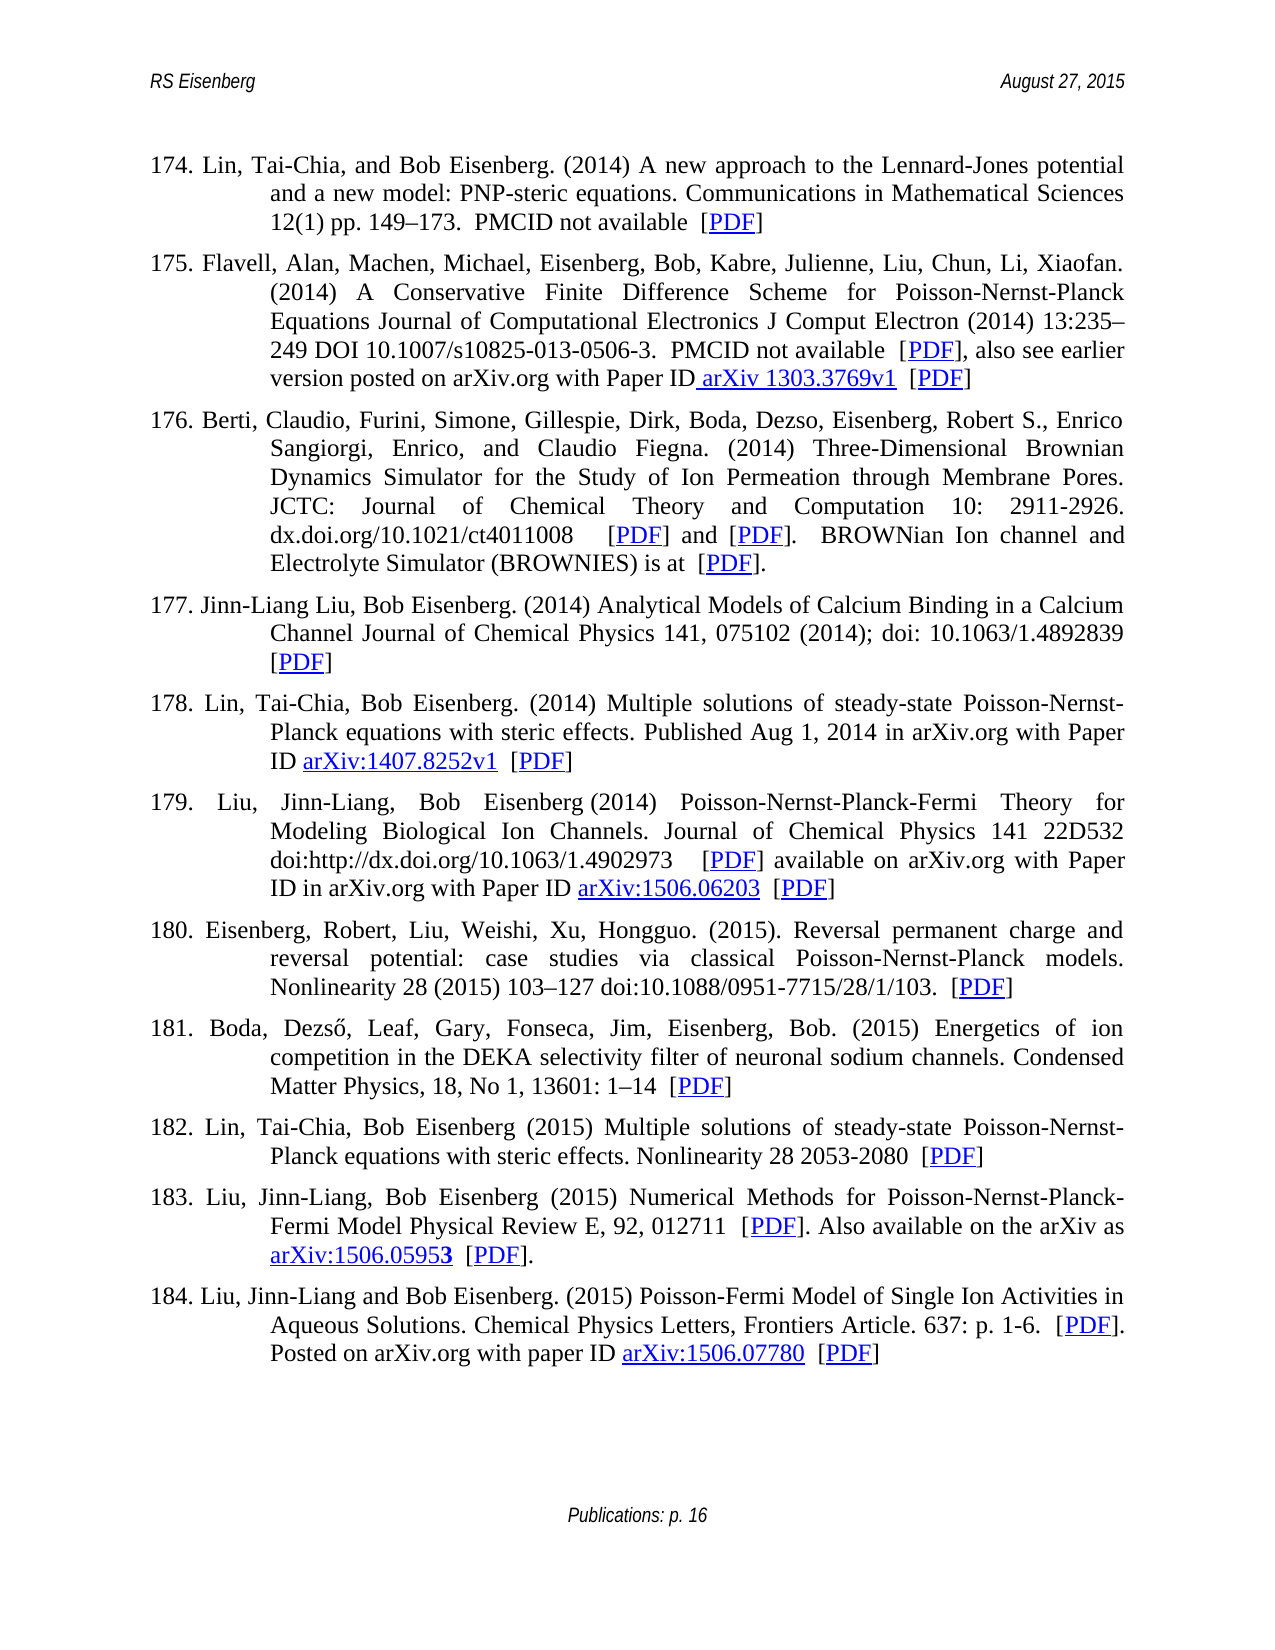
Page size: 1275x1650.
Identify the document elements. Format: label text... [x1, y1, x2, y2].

text 180. Eisenberg, Robert, Liu, Weishi, Xu, Hongguo. (2015). Reversal permanent charge and reversal potential: case studies via classical Poisson-Nernst-Planck models. Nonlinearity 28 (2015) 103–127 doi:10.1088/0951-7715/28/1/103. [PDF] [150, 915, 1125, 1001]
text 178. Lin, Tai-Chia, Bob Eisenberg. (2014) Multiple solutions of steady-state Poisson-Nernst-Planck equations with steric effects. Published Aug 1, 2014 in arXiv.org with Paper ID arXiv:1407.8252v1 [PDF] [150, 688, 1125, 775]
text 182. Lin, Tai-Chia, Bob Eisenberg (2015) Multiple solutions of steady-state Poisson-Nernst-Planck equations with steric effects. Nonlinearity 28 2053-2080 [PDF] [150, 1112, 1125, 1170]
text 181. Boda, Dezső, Leaf, Gary, Fonseca, Jim, Eisenberg, Bob. (2015) Energetics of ion competition in the DEKA selectivity filter of neuronal sodium channels. Condensed Matter Physics, 18, No 1, 13601: 1–14 [PDF] [150, 1013, 1125, 1100]
text 184. Liu, Jinn-Liang and Bob Eisenberg. (2015) Poisson-Fermi Model of Single Ion Activities in Aqueous Solutions. Chemical Physics Letters, Frontiers Article. 637: p. 1-6. [PDF]. Posted on arXiv.org with paper ID arXiv:1506.07780 [PDF] [150, 1281, 1125, 1367]
text 183. Liu, Jinn-Liang, Bob Eisenberg (2015) Numerical Methods for Poisson-Nernst-Planck-Fermi Model Physical Review E, 92, 012711 [PDF]. Also available on the arXiv as arXiv:1506.05953 [PDF]. [150, 1182, 1125, 1268]
text 174. Lin, Tai-Chia, and Bob Eisenberg. (2014) A new approach to the Lennard-Jones potential and a new model: PNP-steric equations. Communications in Mathematical Sciences 12(1) pp. 149–173. PMCID not available [PDF] [150, 150, 1125, 236]
text 179. Liu, Jinn-Liang, Bob Eisenberg (2014) Poisson-Nernst-Planck-Fermi Theory for Modeling Biological Ion Channels. Journal of Chemical Physics 141 22D532 doi:http://dx.doi.org/10.1063/1.4902973 [PDF] available on arXiv.org with Paper ID in arXiv.org with Paper ID arXiv:1506.06203 [PDF] [150, 787, 1125, 902]
text 177. Jinn-Liang Liu, Bob Eisenberg. (2014) Analytical Models of Calcium Binding in a Calcium Channel Journal of Chemical Physics 141, 075102 (2014); doi: 10.1063/1.4892839 [PDF] [150, 590, 1125, 676]
text 175. Flavell, Alan, Machen, Michael, Eisenberg, Bob, Kabre, Julienne, Liu, Chun, Li, Xiaofan. (2014) A Conservative Finite Difference Scheme for Poisson-Nernst-Planck Equations Journal of Computational Electronics J Comput Electron (2014) 13:235–249 DOI 10.1007/s10825-013-0506-3. PMCID not available [PDF], also see earlier version posted on arXiv.org with Paper ID arXiv 1303.3769v1 [PDF] [150, 248, 1125, 392]
text 176. Berti, Claudio, Furini, Simone, Gillespie, Dirk, Boda, Dezso, Eisenberg, Robert S., Enrico Sangiorgi, Enrico, and Claudio Fiegna. (2014) Three-Dimensional Brownian Dynamics Simulator for the Study of Ion Permeation through Membrane Pores. JCTC: Journal of Chemical Theory and Computation 10: 2911-2926. dx.doi.org/10.1021/ct4011008 [PDF] and [PDF]. BROWNian Ion channel and Electrolyte Simulator (BROWNIES) is at [PDF]. [150, 405, 1125, 577]
